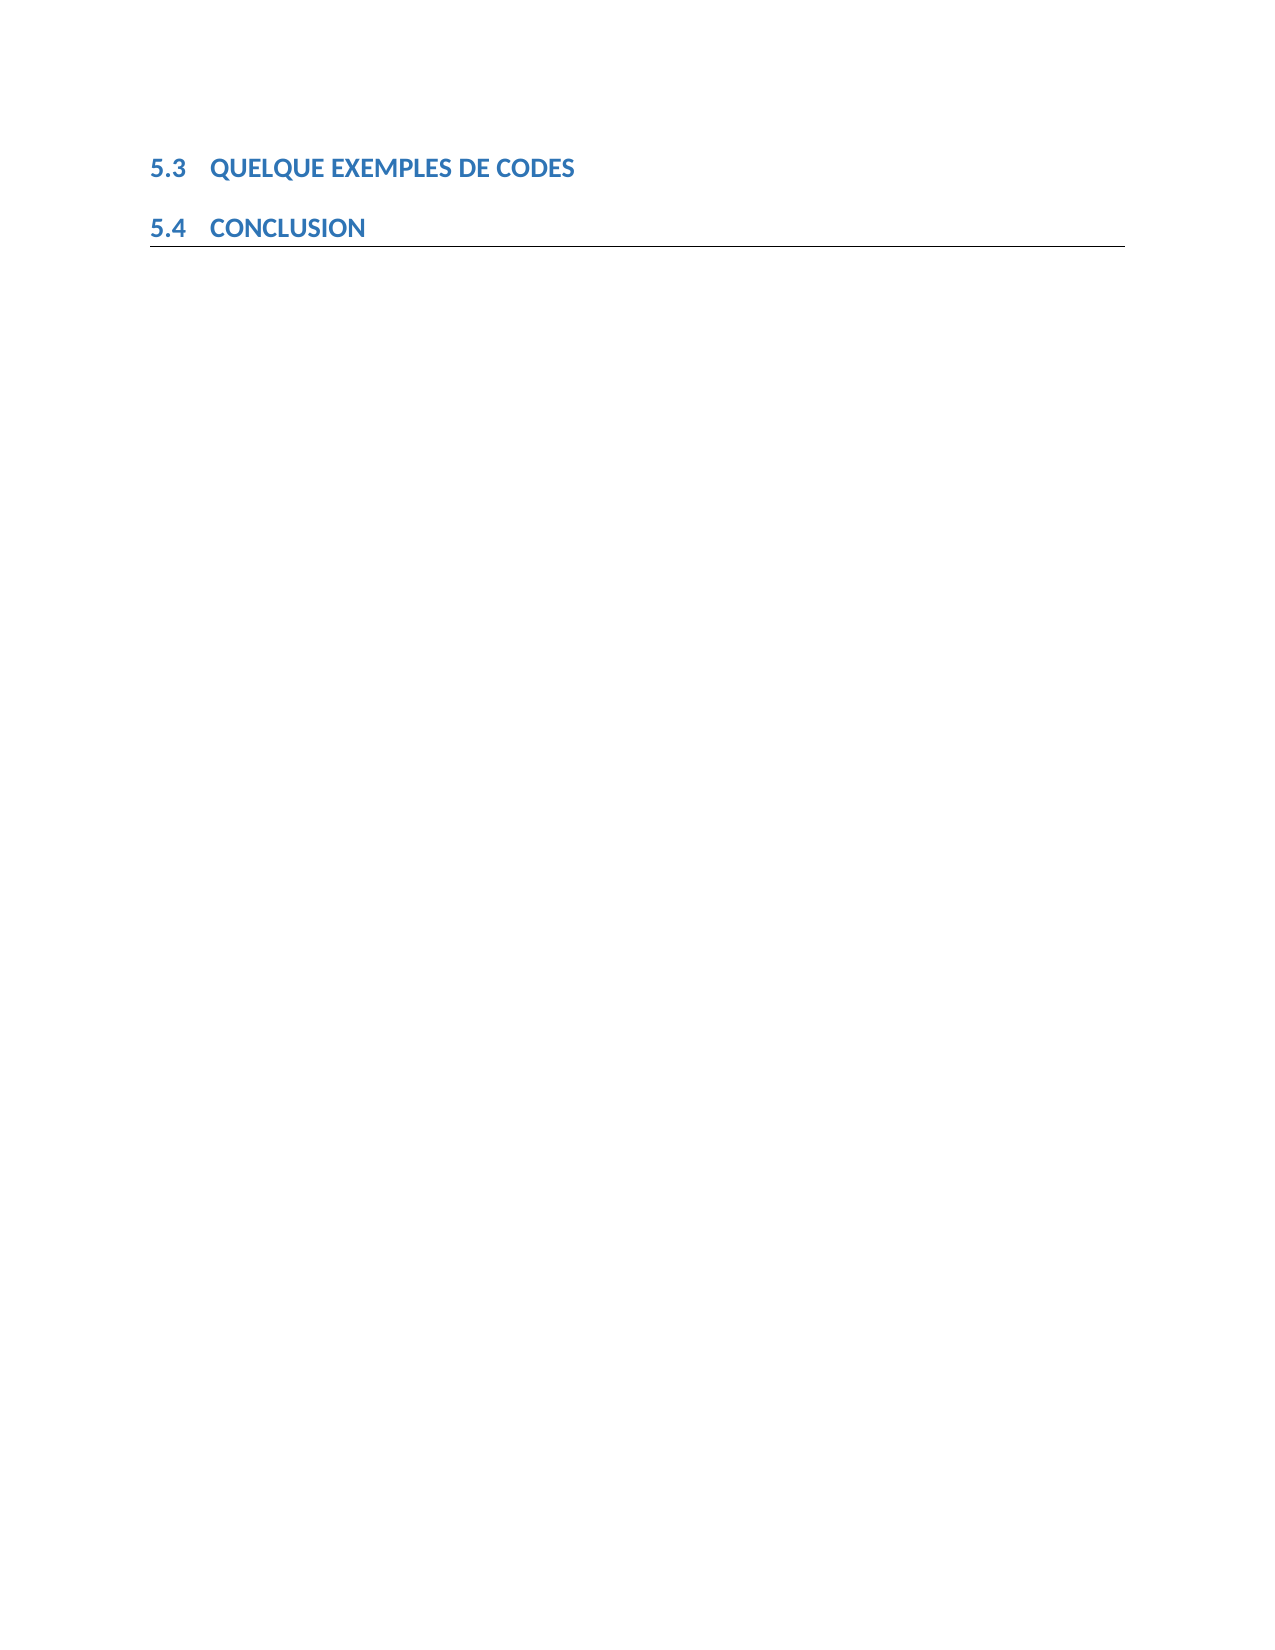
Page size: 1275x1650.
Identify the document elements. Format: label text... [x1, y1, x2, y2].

subtitle Quelque exemples de codes [150, 150, 1125, 184]
subtitle Conclusion [150, 209, 1125, 246]
